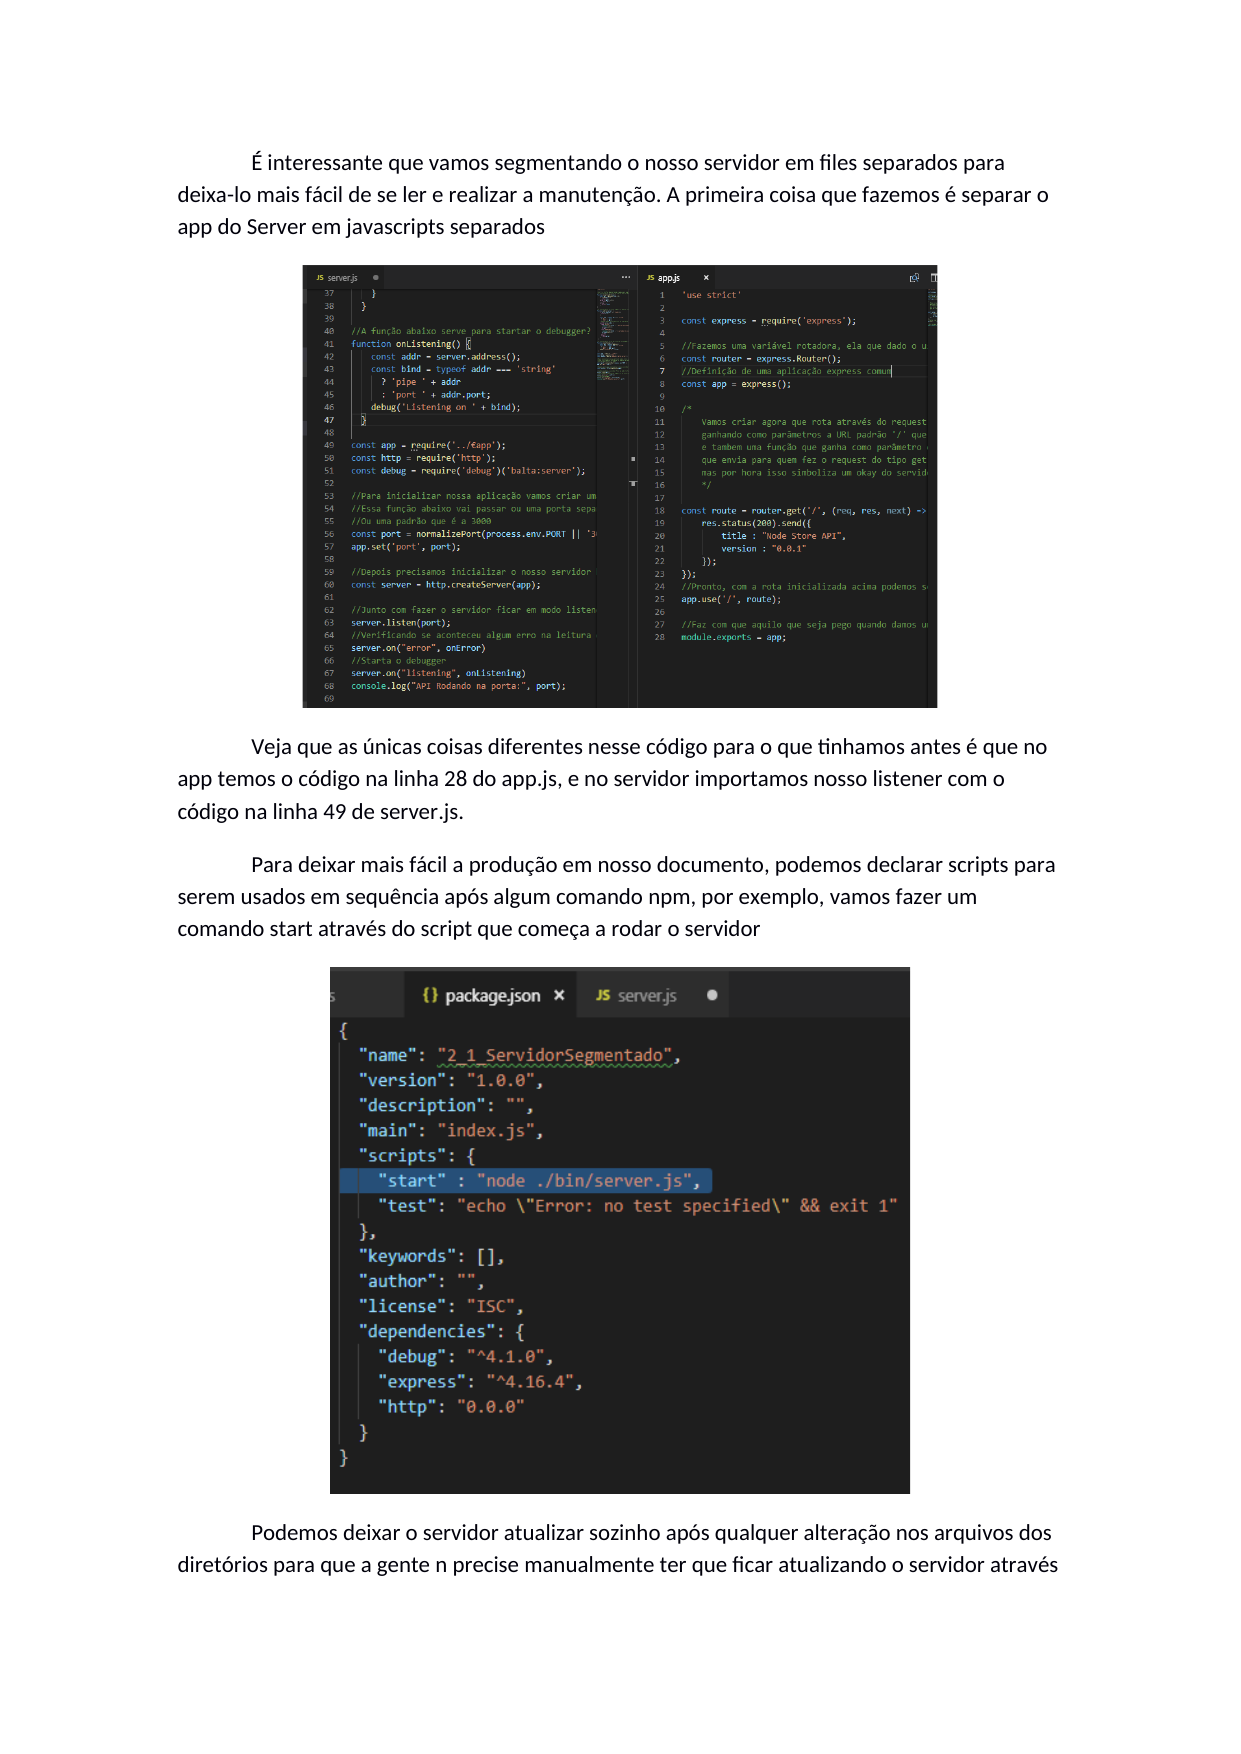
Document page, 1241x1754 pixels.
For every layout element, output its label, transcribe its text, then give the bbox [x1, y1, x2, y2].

picture [330, 967, 911, 1494]
text Veja que as únicas coisas diferentes nesse código para o que tinhamos antes é que no app temos o código na linha 28 do app.js, e no servidor importamos nosso listener com o código na linha 49 de server.js. [177, 732, 1063, 825]
text É interessante que vamos segmentando o nosso servidor em files separados para deixa-lo mais fácil de se ler e realizar a manutenção. A primeira coisa que fazemos é separar o app do Server em javascripts separados [177, 148, 1063, 240]
picture [302, 265, 938, 708]
text Para deixar mais fácil a produção em nosso documento, podemos declarar scripts para serem usados em sequência após algum comando npm, por exemplo, vamos fazer um comando start através do script que começa a rodar o servidor [177, 850, 1063, 942]
